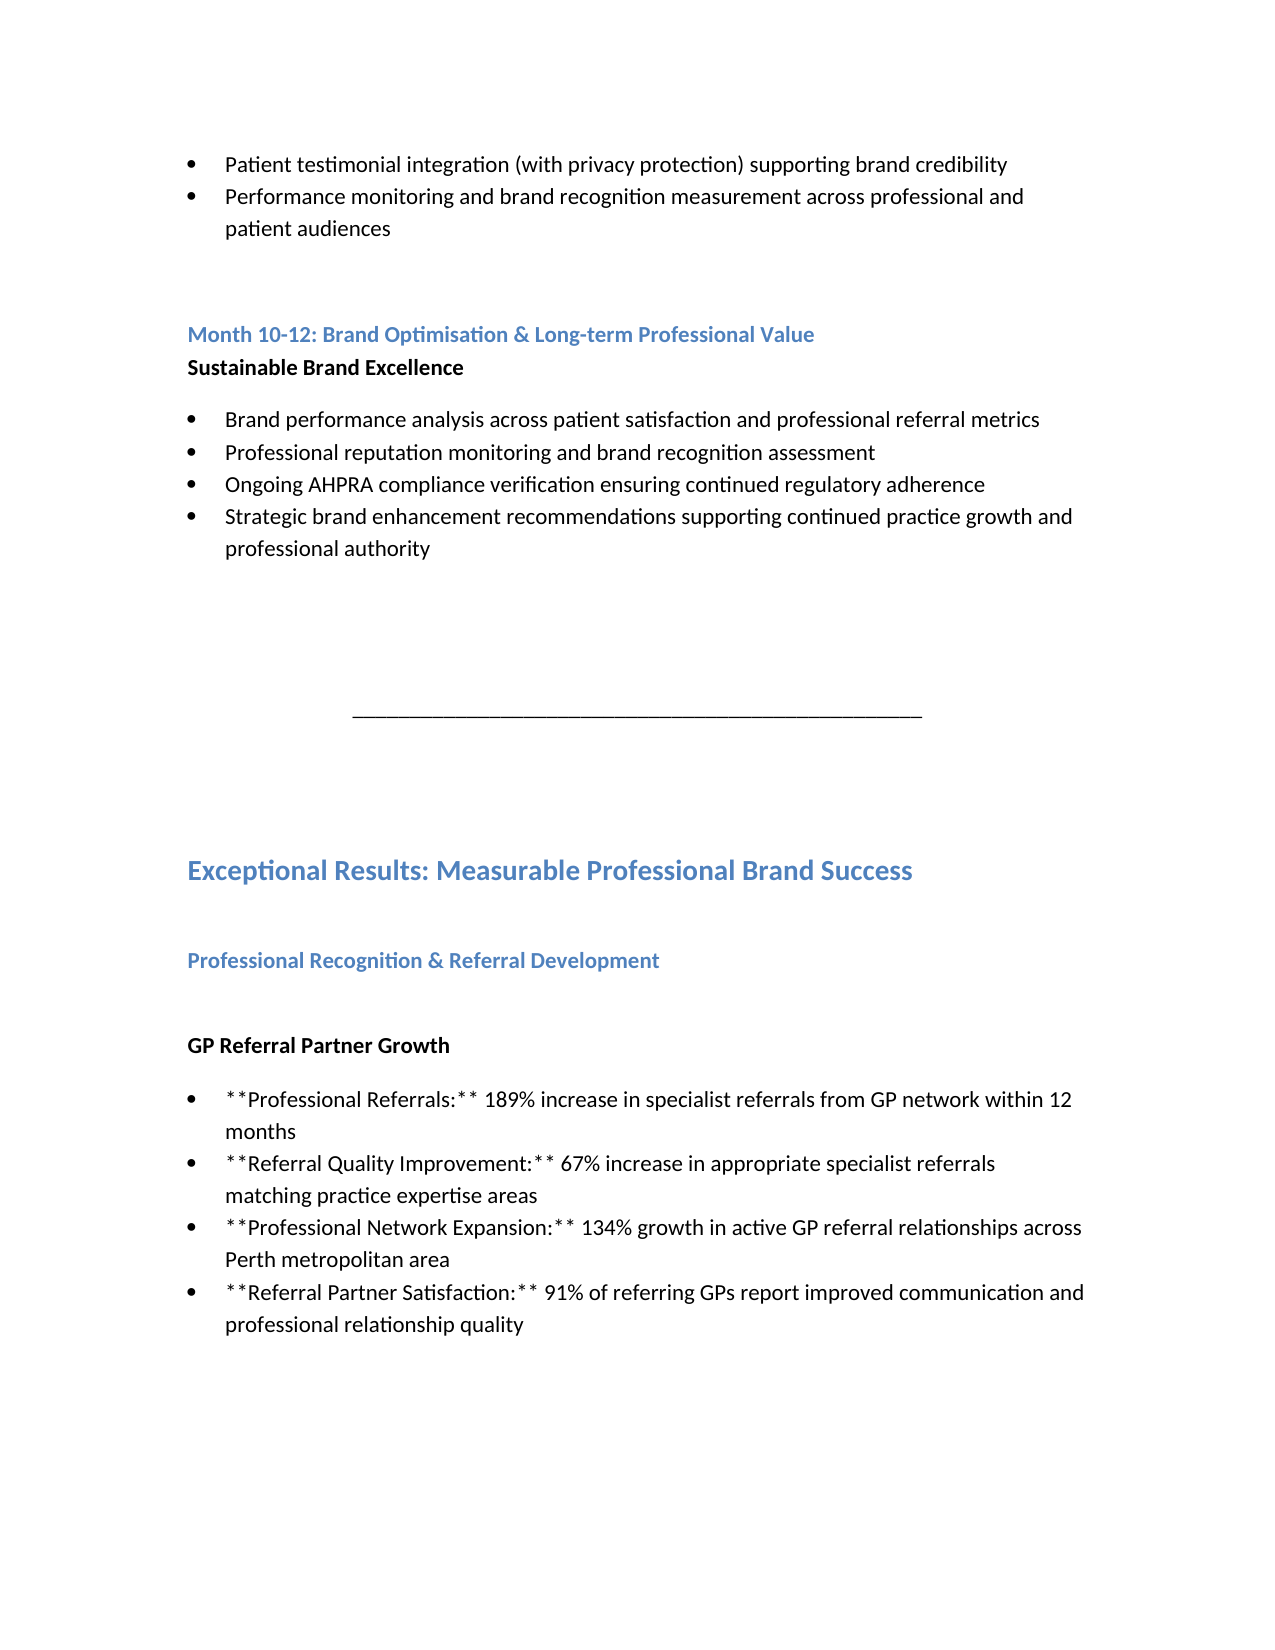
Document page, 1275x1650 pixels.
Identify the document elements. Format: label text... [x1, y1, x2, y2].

subtitle Month 10-12: Brand Optimisation & Long-term Professional Value [187, 320, 1087, 348]
list Performance monitoring and brand recognition measurement across professional and patient audiences [187, 182, 1087, 242]
list Strategic brand enhancement recommendations supporting continued practice growth and professional authority [187, 502, 1087, 562]
subtitle Exceptional Results: Measurable Professional Brand Success [187, 852, 1087, 888]
list **Referral Partner Satisfaction:** 91% of referring GPs report improved communication and professional relationship quality [187, 1278, 1087, 1338]
list Professional reputation monitoring and brand recognition assessment [187, 438, 1087, 466]
list **Professional Referrals:** 189% increase in specialist referrals from GP network within 12 months [187, 1085, 1087, 1145]
list Patient testimonial integration (with privacy protection) supporting brand credibility [187, 150, 1087, 178]
text __________________________________________________ [187, 693, 1087, 721]
list Ongoing AHPRA compliance verification ensuring continued regulatory adherence [187, 470, 1087, 498]
subtitle Professional Recognition & Referral Development [187, 946, 1087, 974]
list Brand performance analysis across patient satisfaction and professional referral metrics [187, 406, 1087, 434]
text GP Referral Partner Growth [187, 1032, 1087, 1060]
text Sustainable Brand Excellence [187, 353, 1087, 381]
list **Professional Network Expansion:** 134% growth in active GP referral relationships across Perth metropolitan area [187, 1213, 1087, 1274]
list **Referral Quality Improvement:** 67% increase in appropriate specialist referrals matching practice expertise areas [187, 1149, 1087, 1209]
